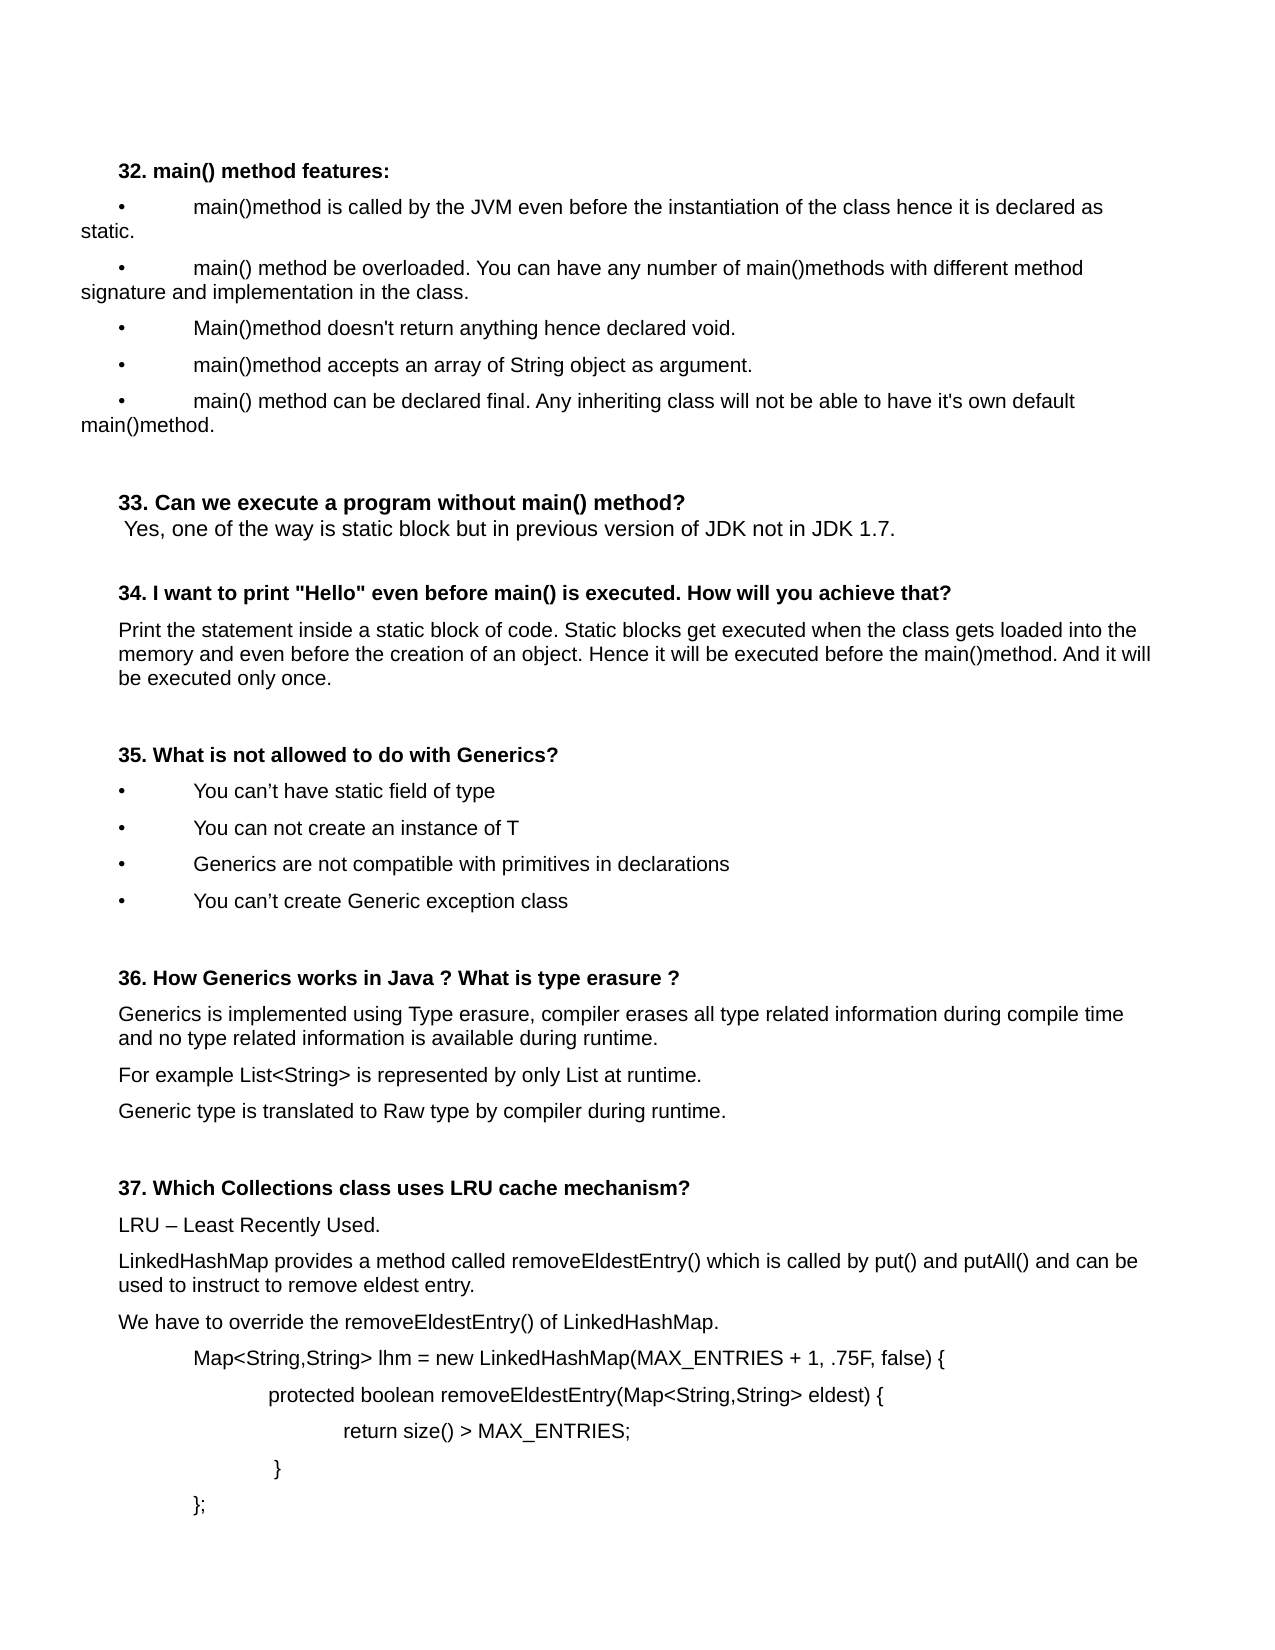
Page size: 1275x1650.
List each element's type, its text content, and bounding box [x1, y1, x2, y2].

text return size() > MAX_ENTRIES; [118, 1419, 1157, 1443]
text } [118, 1455, 1157, 1479]
list Generics are not compatible with primitives in declarations [81, 852, 1157, 876]
list You can not create an instance of T [81, 816, 1157, 840]
list You can’t create Generic exception class [81, 889, 1157, 913]
list main() method be overloaded. You can have any number of main()methods with different method signature and implementation in the class. [81, 256, 1157, 304]
text }; [118, 1492, 1157, 1516]
text 32. main() method features: [118, 159, 1157, 183]
text Map<String,String> lhm = new LinkedHashMap(MAX_ENTRIES + 1, .75F, false) { [118, 1346, 1157, 1370]
text Generic type is translated to Raw type by compiler during runtime. [118, 1099, 1157, 1123]
text We have to override the removeEldestEntry() of LinkedHashMap. [118, 1309, 1157, 1333]
text LinkedHashMap provides a method called removeEldestEntry() which is called by put() and putAll() and can be used to instruct to remove eldest entry. [118, 1249, 1157, 1297]
list main()method is called by the JVM even before the instantiation of the class hence it is declared as static. [81, 195, 1157, 243]
text 35. What is not allowed to do with Generics? [118, 743, 1157, 767]
list main() method can be declared final. Any inheriting class will not be able to have it's own default main()method. [81, 389, 1157, 437]
text For example List<String> is represented by only List at runtime. [118, 1063, 1157, 1087]
text Print the statement inside a static block of code. Static blocks get executed when the class gets loaded into the memory and even before the creation of an object. Hence it will be executed before the main()method. And it will be executed only once. [118, 618, 1157, 689]
text 36. How Generics works in Java ? What is type erasure ? [118, 966, 1157, 990]
list main()method accepts an array of String object as argument. [81, 353, 1157, 377]
text Generics is implemented using Type erasure, compiler erases all type related information during compile time and no type related information is available during runtime. [118, 1002, 1157, 1050]
text protected boolean removeEldestEntry(Map<String,String> eldest) { [118, 1382, 1157, 1406]
list Main()method doesn't return anything hence declared void. [81, 316, 1157, 340]
text 33. Can we execute a program without main() method? [118, 490, 1157, 516]
text 34. I want to print "Hello" even before main() is executed. How will you achieve that? [118, 581, 1157, 605]
list You can’t have static field of type [81, 779, 1157, 803]
text 37. Which Collections class uses LRU cache mechanism? [118, 1176, 1157, 1200]
text Yes, one of the way is static block but in previous version of JDK not in JDK 1.7. [118, 516, 1157, 541]
text LRU – Least Recently Used. [118, 1213, 1157, 1237]
